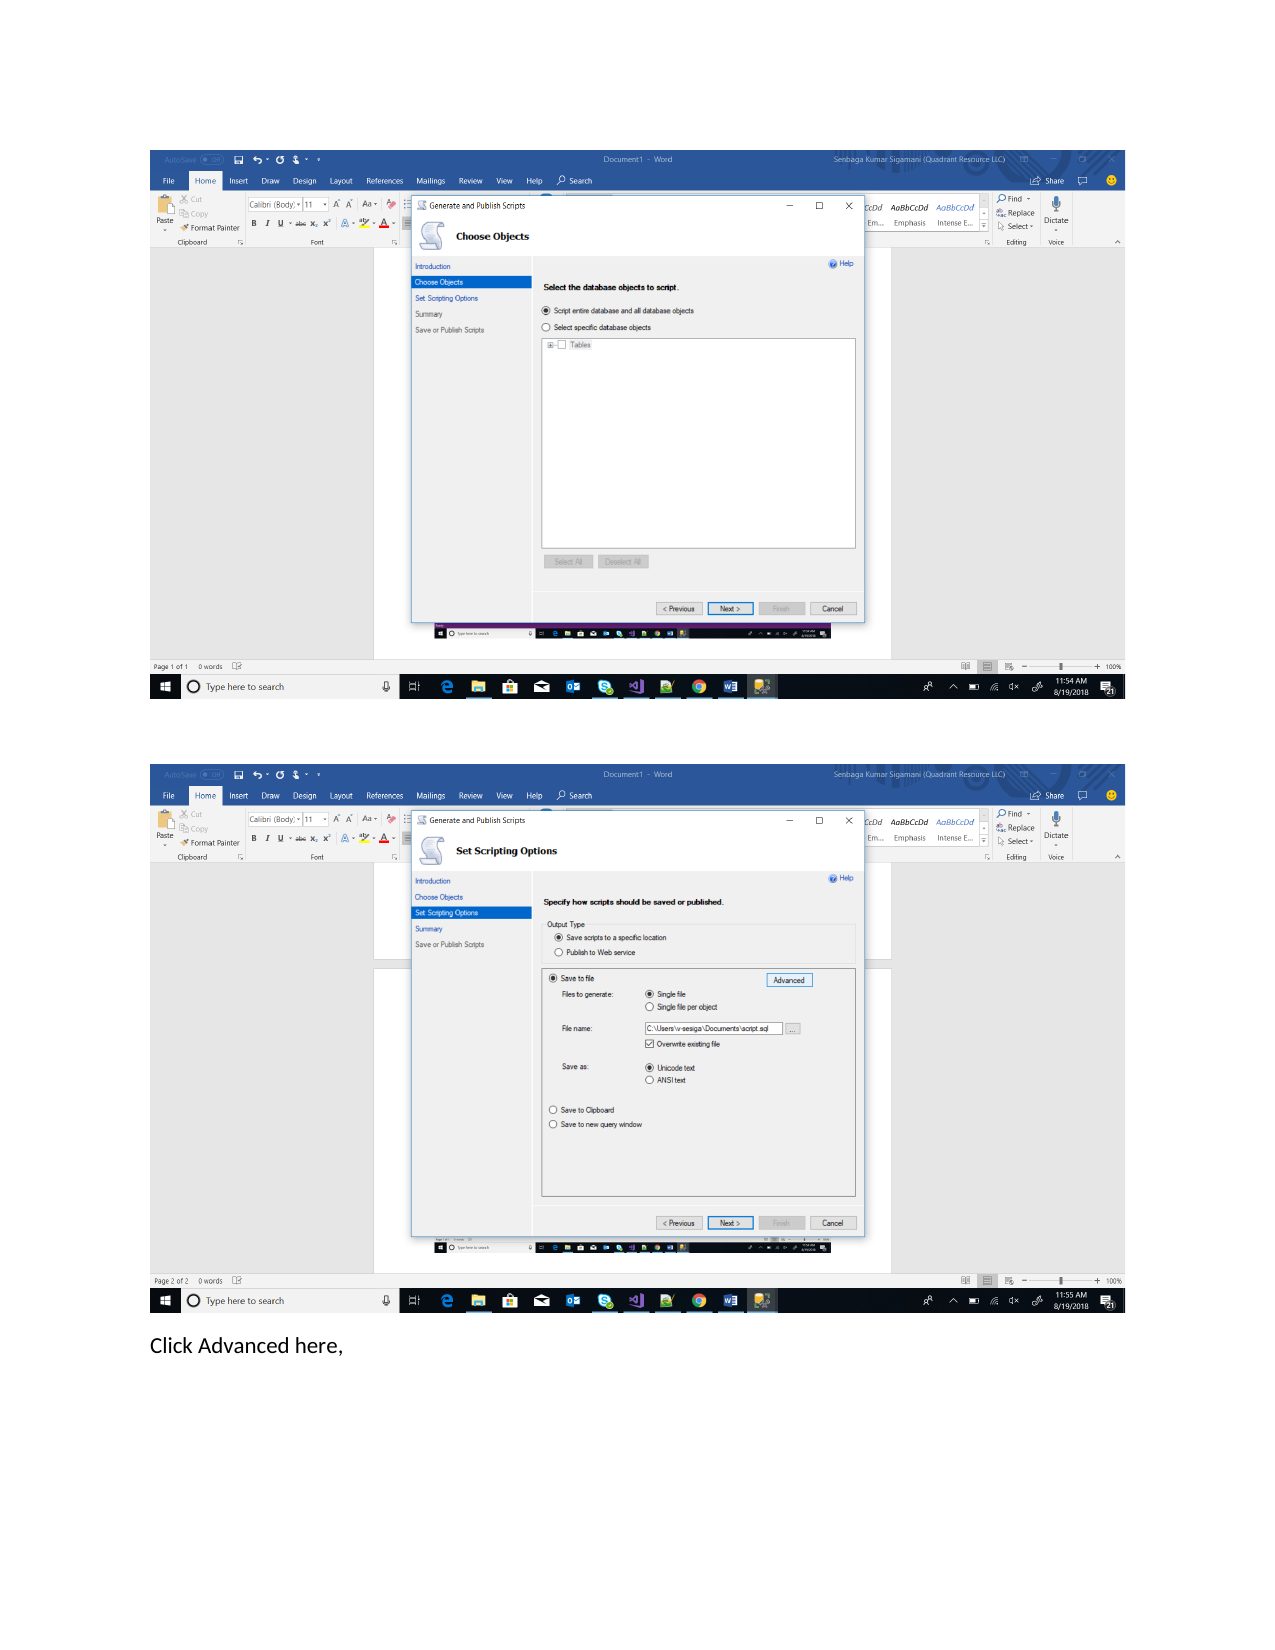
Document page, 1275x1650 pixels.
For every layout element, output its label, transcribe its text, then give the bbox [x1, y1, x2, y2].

picture [150, 764, 1125, 1313]
picture [150, 150, 1125, 699]
text Click Advanced here, [150, 1331, 1125, 1359]
